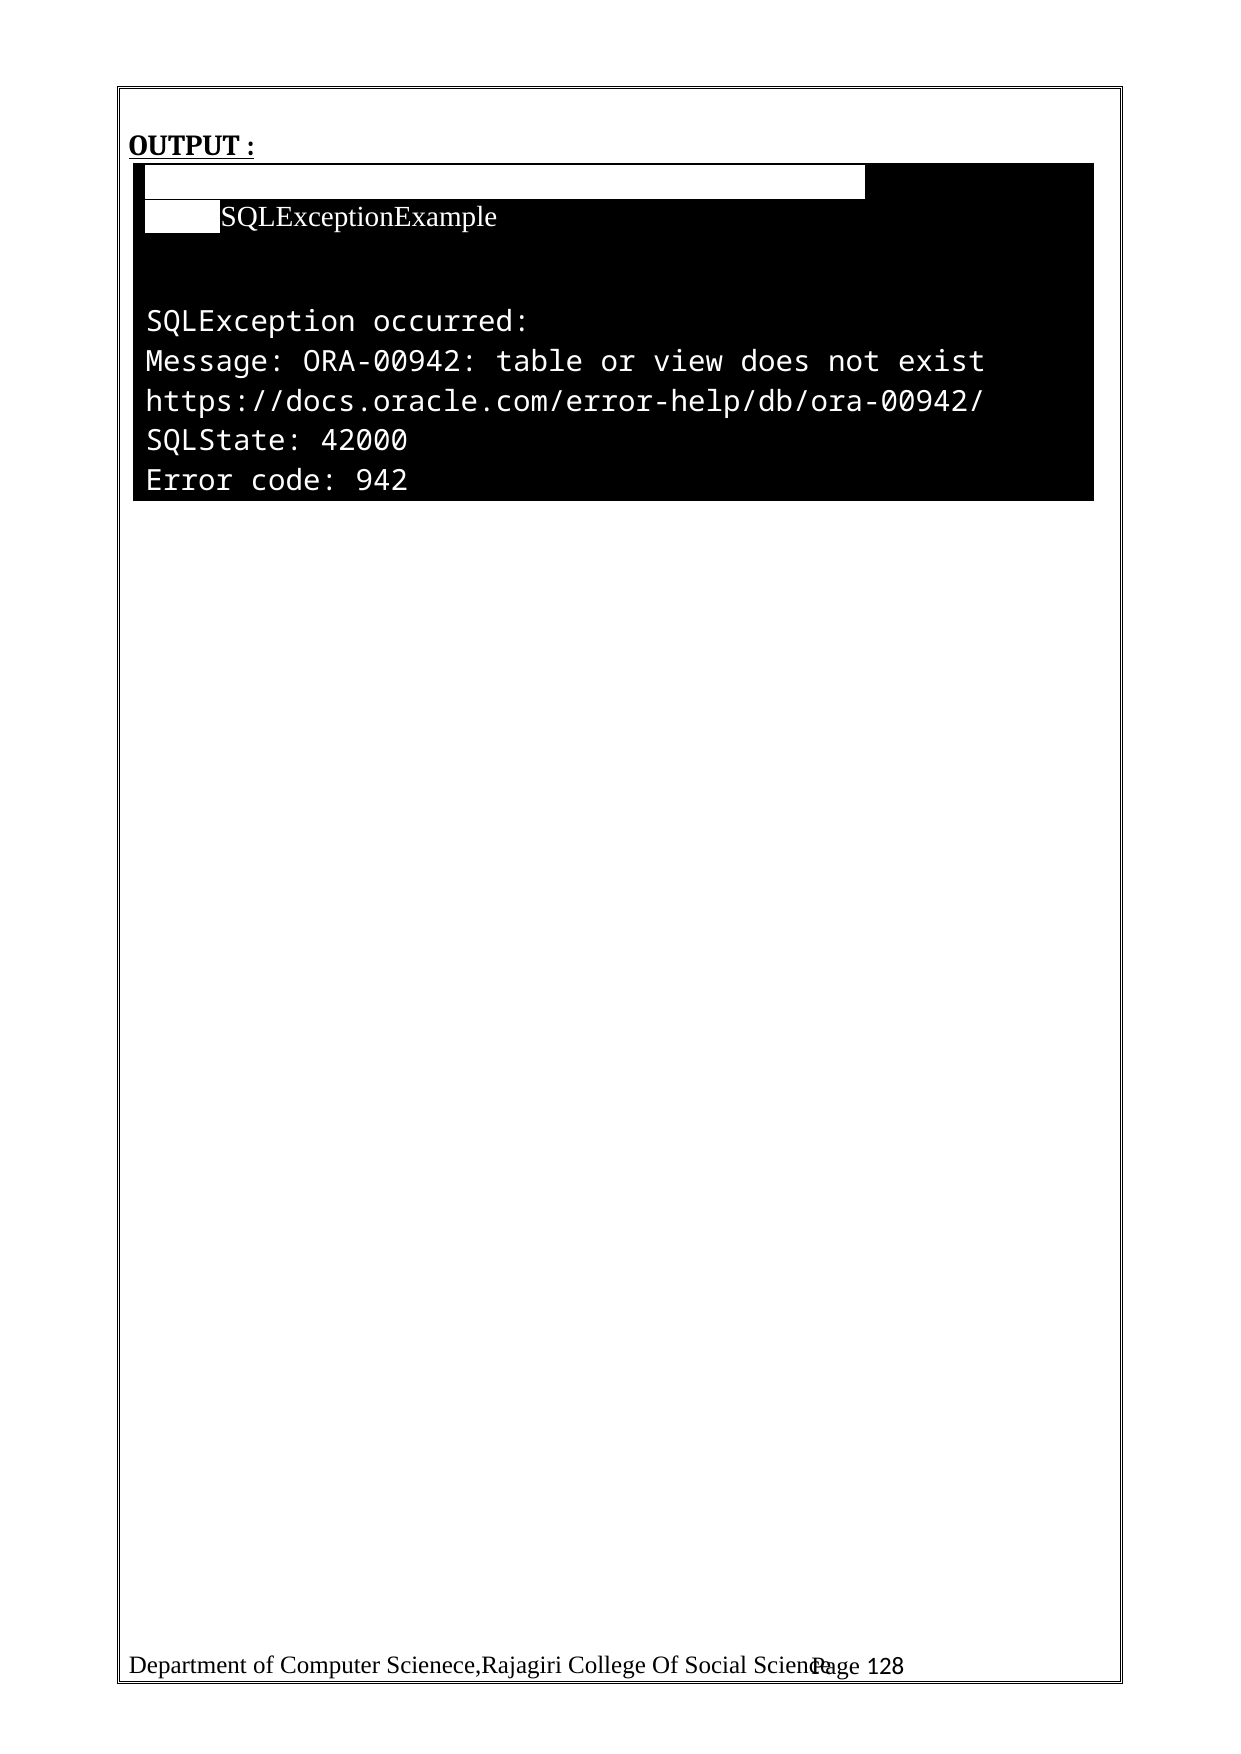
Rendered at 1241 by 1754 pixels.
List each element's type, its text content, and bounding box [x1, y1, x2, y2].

table_header E:\MCA\SEM 2\JAVA PROGRAMMING (MCA202)\JAVA LAB> Java SQLExceptionExample SQLException occurred: Message: ORA-00942: table or view does not exist https://docs.oracle.com/error-help/db/ora-00942/ SQLState: 42000 Error code: 942 [135, 165, 1092, 499]
text OUTPUT : [129, 129, 1111, 163]
